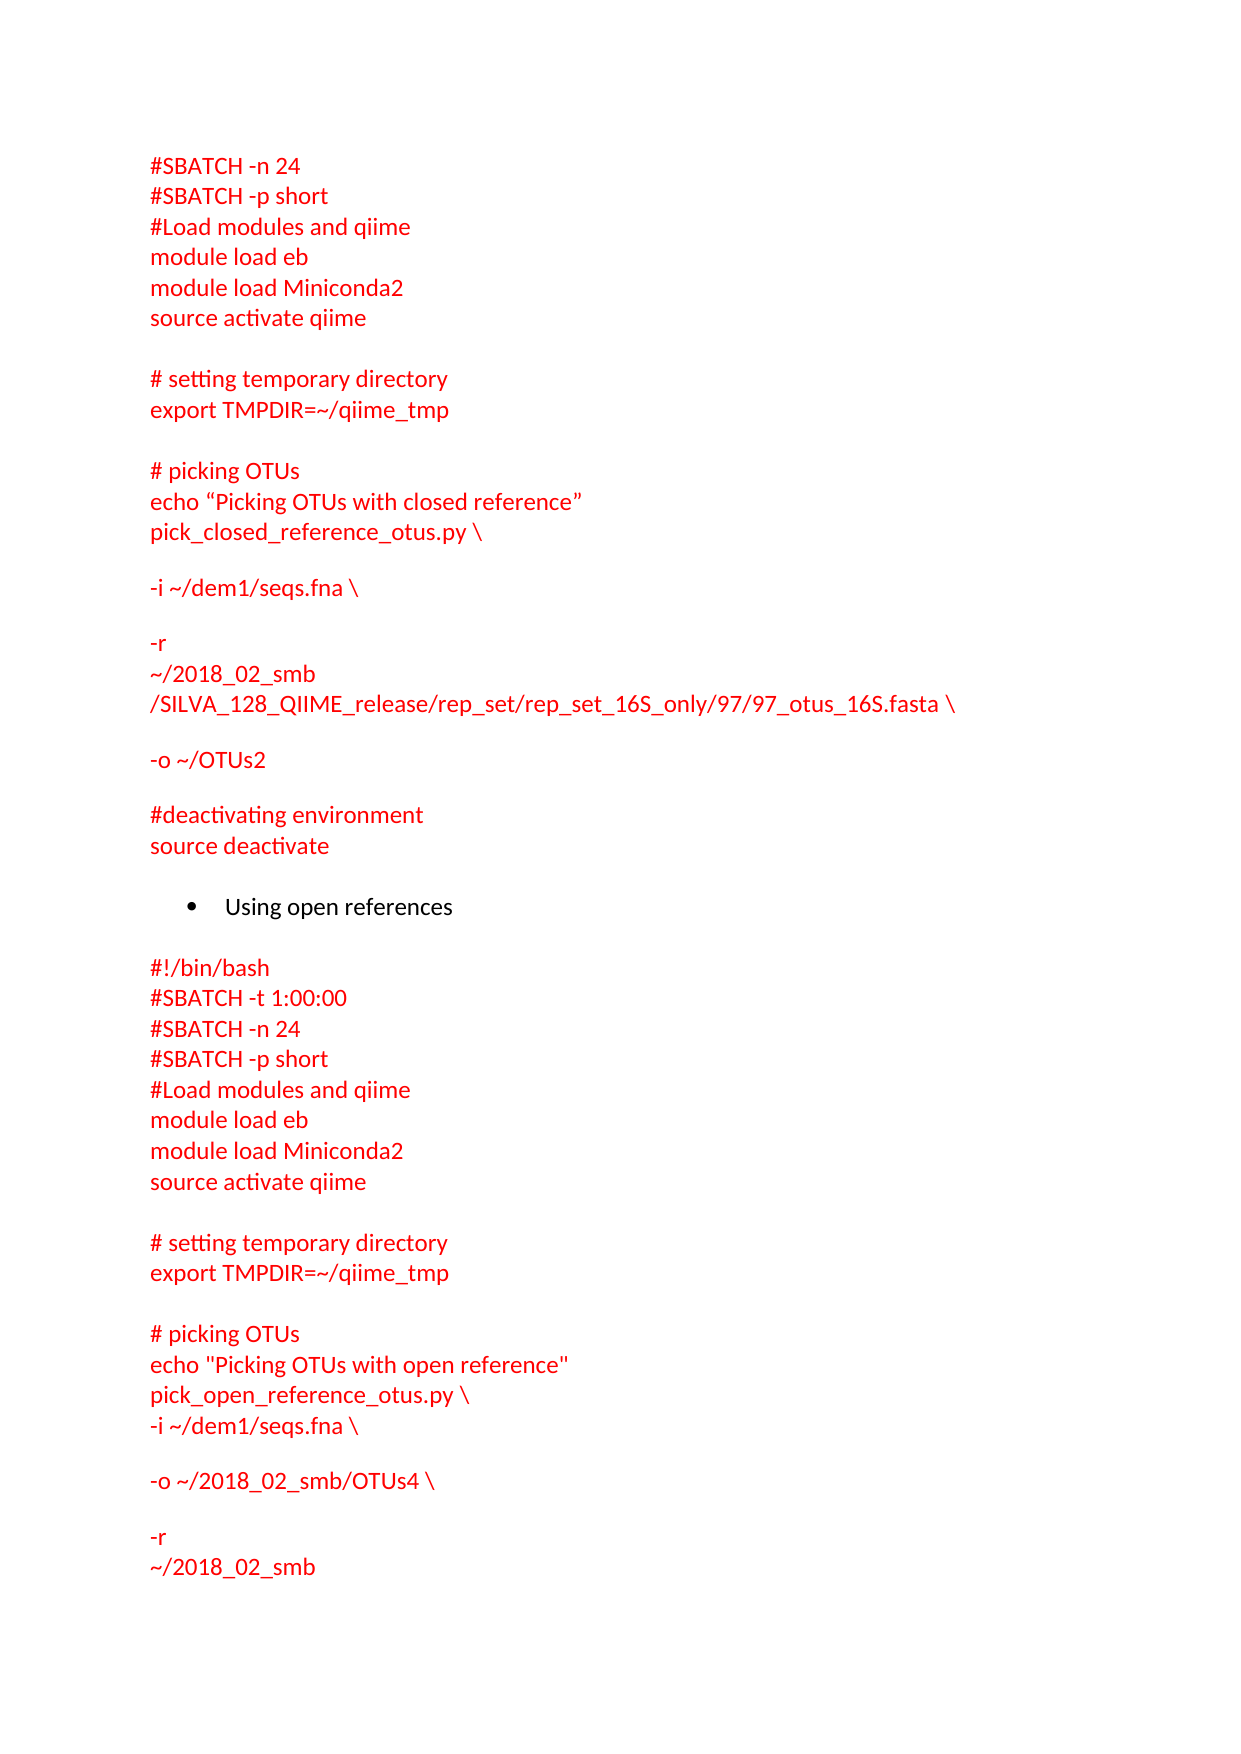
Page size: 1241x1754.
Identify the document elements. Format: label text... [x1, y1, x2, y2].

text module load Miniconda2 [150, 1135, 1090, 1166]
text echo “Picking OTUs with closed reference” [150, 486, 1090, 516]
text source activate qiime [150, 1166, 1090, 1196]
text #SBATCH -t 1:00:00 [150, 982, 1090, 1013]
text # setting temporary directory [150, 1227, 1090, 1257]
text export TMPDIR=~/qiime_tmp [150, 394, 1090, 425]
text #SBATCH -n 24 [150, 150, 1090, 181]
text -i ~/dem1/seqs.fna \ [150, 1410, 1090, 1440]
text pick_closed_reference_otus.py \ [150, 516, 1090, 547]
text # picking OTUs [150, 455, 1090, 486]
text -r ~/2018_02_smb/SILVA_128_QIIME_release/rep_set/rep_set_16S_only/97/97_otus_16S.fasta \ [150, 627, 1090, 719]
text pick_open_reference_otus.py \ [150, 1379, 1090, 1410]
text export TMPDIR=~/qiime_tmp [150, 1257, 1090, 1288]
text module load eb [150, 242, 1090, 272]
text -i ~/dem1/seqs.fna \ [150, 572, 1090, 602]
text source deactivate [150, 830, 1090, 860]
text #SBATCH -p short [150, 181, 1090, 211]
list Using open references [187, 891, 1090, 921]
text -o ~/2018_02_smb/OTUs4 \ [150, 1465, 1090, 1496]
text #Load modules and qiime [150, 1074, 1090, 1104]
text #Load modules and qiime [150, 211, 1090, 242]
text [150, 1521, 1090, 1582]
text #SBATCH -p short [150, 1043, 1090, 1074]
text # setting temporary directory [150, 364, 1090, 394]
text #deactivating environment [150, 799, 1090, 830]
text #!/bin/bash [150, 952, 1090, 982]
text echo "Picking OTUs with open reference" [150, 1349, 1090, 1379]
text -o ~/OTUs2 [150, 744, 1090, 774]
text #SBATCH -n 24 [150, 1013, 1090, 1043]
text module load Miniconda2 [150, 272, 1090, 303]
text module load eb [150, 1104, 1090, 1135]
text # picking OTUs [150, 1318, 1090, 1349]
text source activate qiime [150, 303, 1090, 333]
